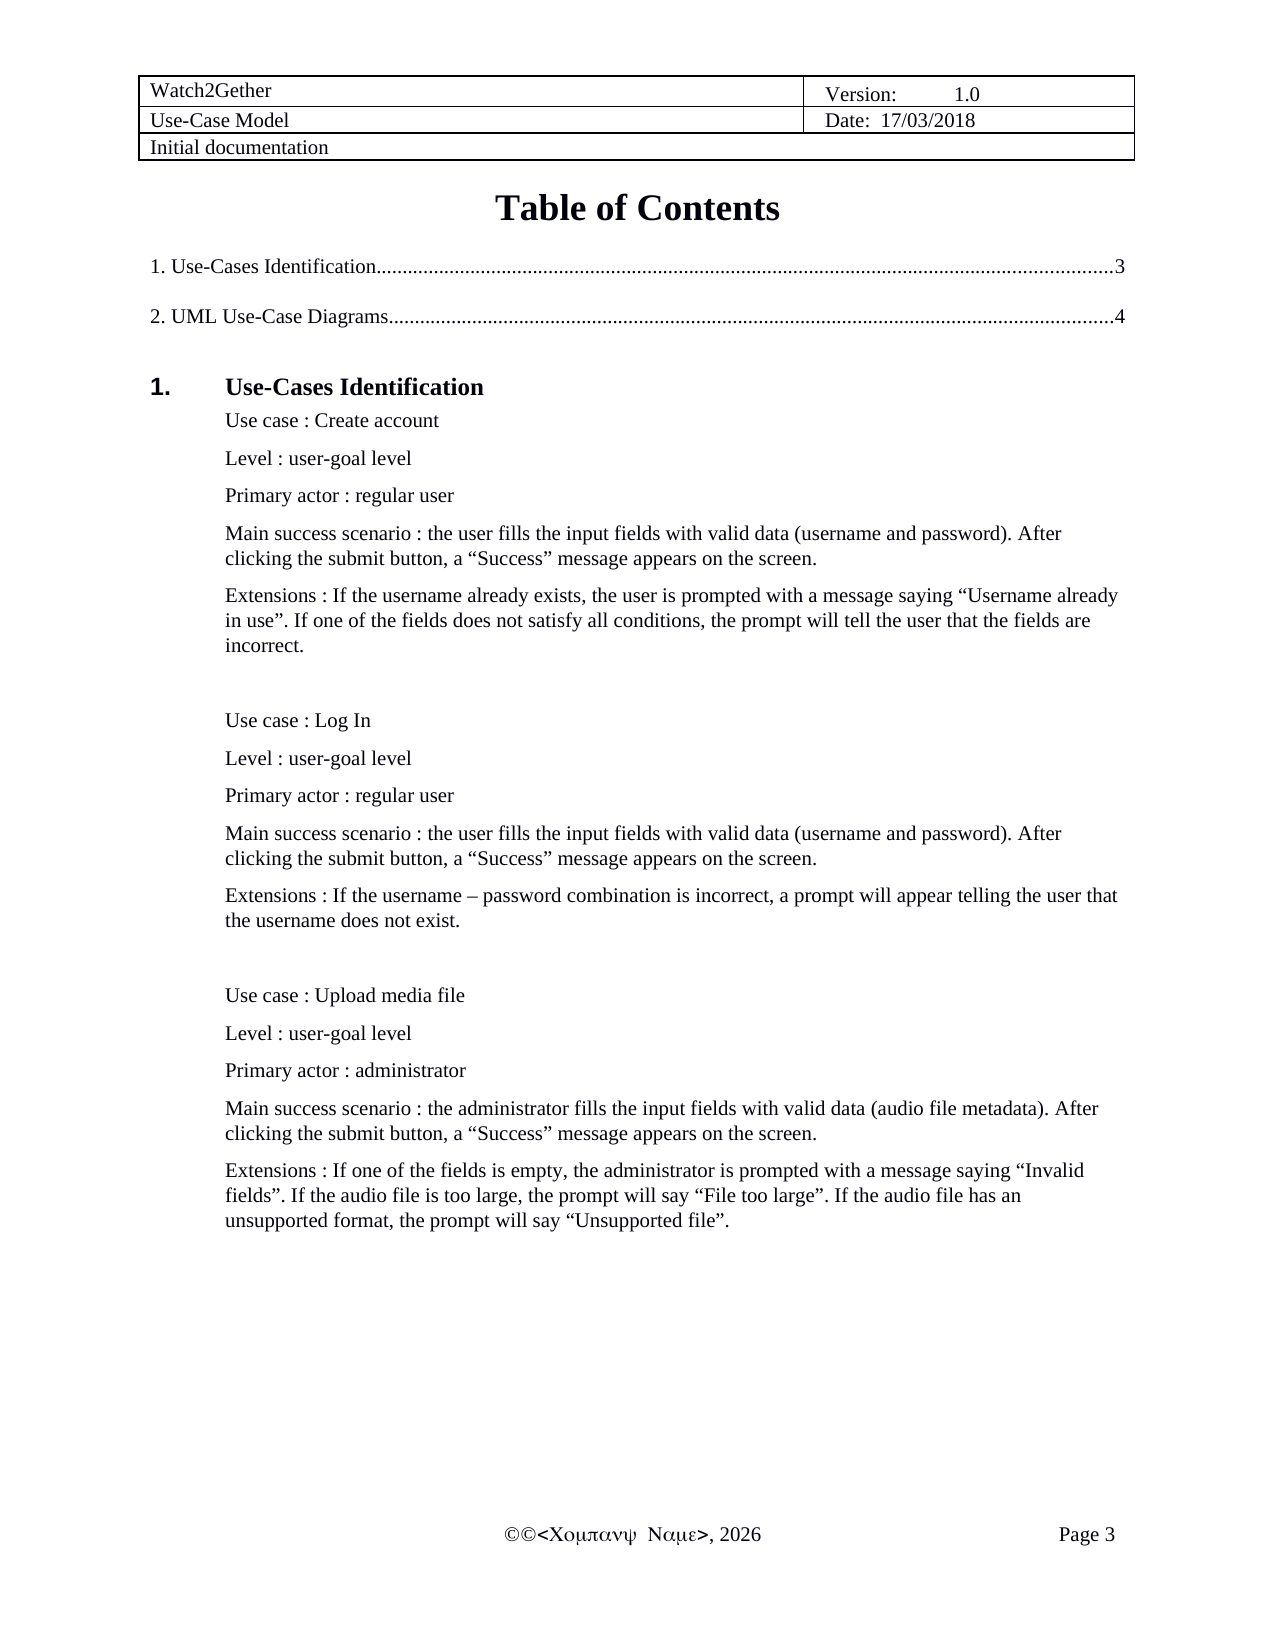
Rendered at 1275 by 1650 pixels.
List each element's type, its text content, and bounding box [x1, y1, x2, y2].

text Extensions : If the username – password combination is incorrect, a prompt will appear telling the user that the username does not exist. [225, 882, 1125, 932]
title Table of Contents [150, 185, 1125, 228]
text Primary actor : regular user [225, 782, 1125, 807]
text Primary actor : administrator [225, 1057, 1125, 1082]
text Level : user-goal level [225, 1020, 1125, 1045]
text Extensions : If one of the fields is empty, the administrator is prompted with a message saying “Invalid fields”. If the audio file is too large, the prompt will say “File too large”. If the audio file has an unsupported format, the prompt will say “Unsupported file”. [225, 1157, 1125, 1232]
text Primary actor : regular user [225, 482, 1125, 507]
text Use case : Create account [225, 407, 1125, 432]
text Level : user-goal level [225, 745, 1125, 770]
text Main success scenario : the user fills the input fields with valid data (username and password). After clicking the submit button, a “Success” message appears on the screen. [225, 820, 1125, 870]
text 2. UML Use-Case Diagrams 4 [150, 303, 1050, 328]
text 1. Use-Cases Identification 3 [150, 253, 1050, 278]
text Main success scenario : the user fills the input fields with valid data (username and password). After clicking the submit button, a “Success” message appears on the screen. [225, 520, 1125, 570]
text Level : user-goal level [225, 445, 1125, 470]
text Use case : Upload media file [225, 982, 1125, 1007]
subtitle Use-Cases Identification [150, 372, 1125, 401]
text Extensions : If the username already exists, the user is prompted with a message saying “Username already in use”. If one of the fields does not satisfy all conditions, the prompt will tell the user that the fields are incorrect. [225, 582, 1125, 657]
text Use case : Log In [225, 707, 1125, 732]
text Main success scenario : the administrator fills the input fields with valid data (audio file metadata). After clicking the submit button, a “Success” message appears on the screen. [225, 1095, 1125, 1145]
